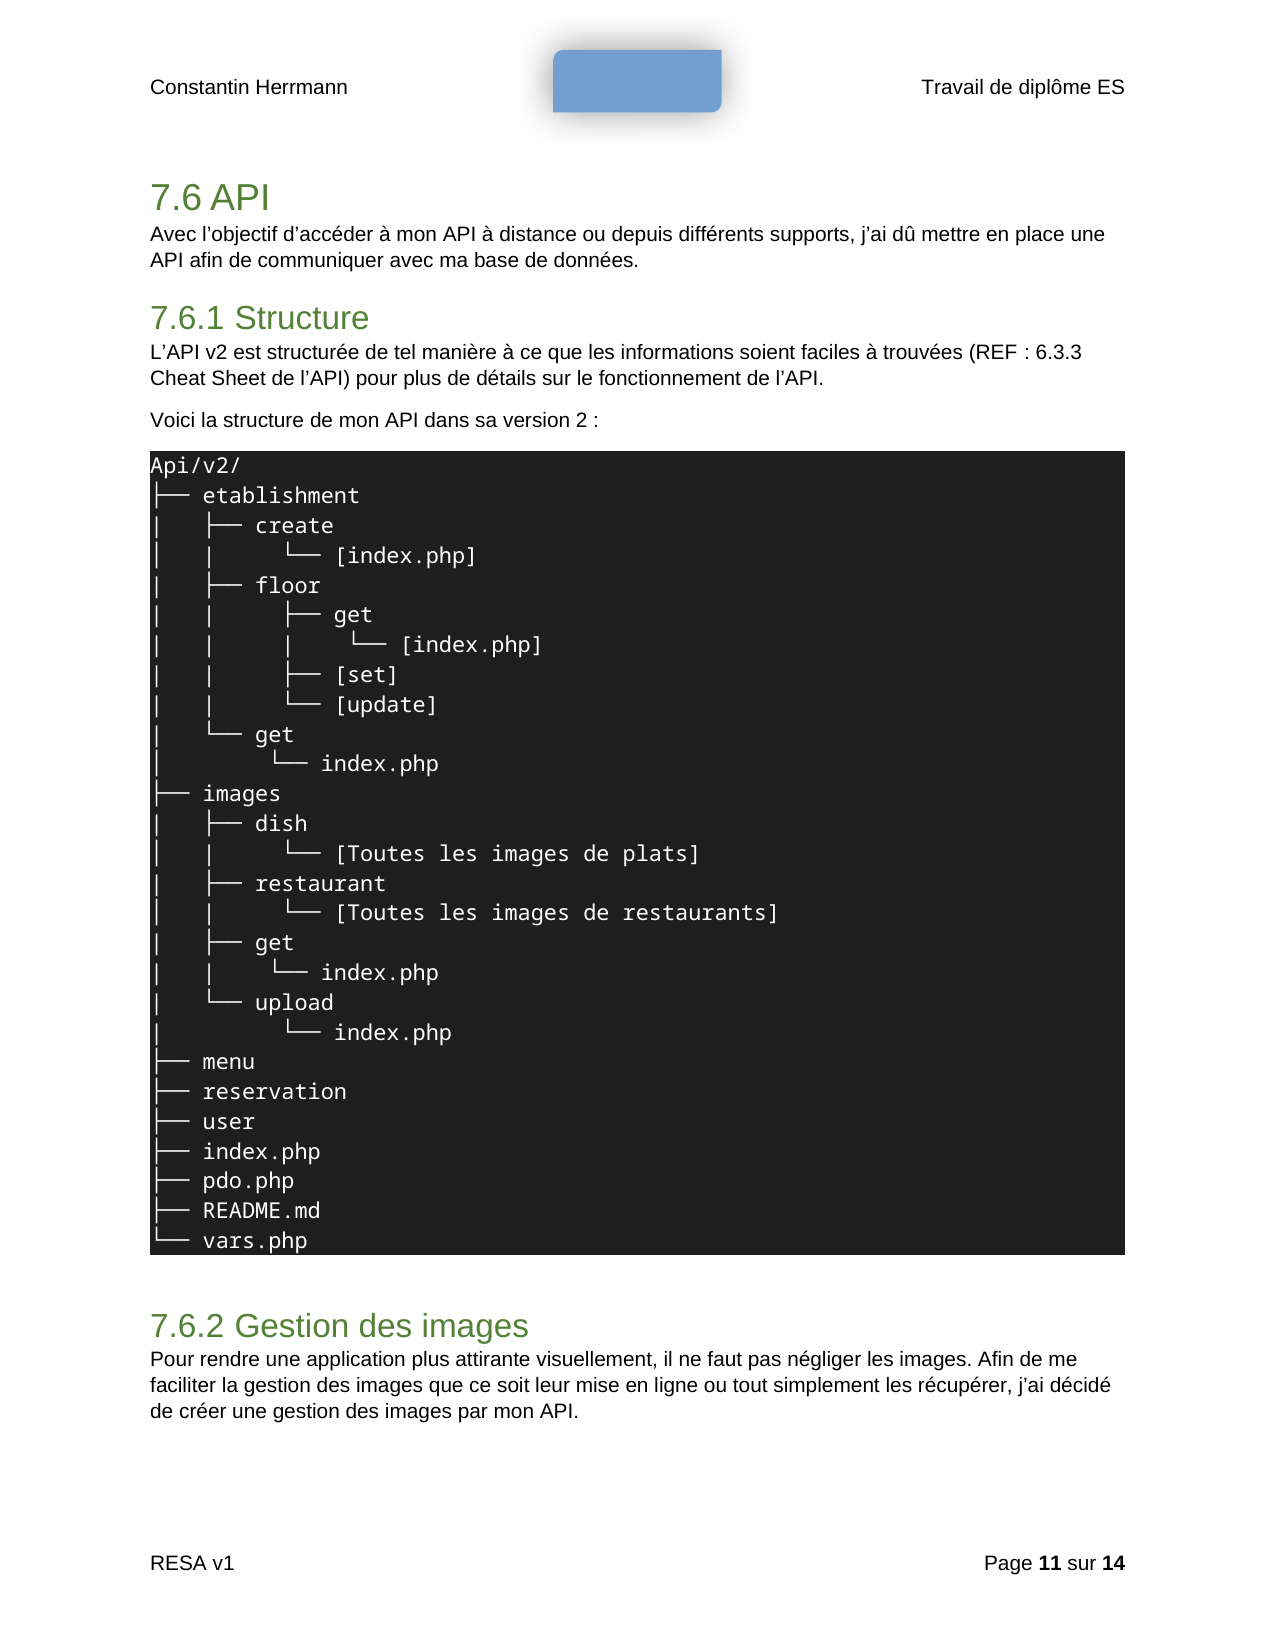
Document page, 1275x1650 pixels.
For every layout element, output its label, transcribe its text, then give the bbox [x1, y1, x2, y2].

text | ├── create [150, 510, 1125, 540]
text ├── etablishment [150, 480, 1125, 510]
subtitle API [150, 175, 1125, 218]
text ├── menu [150, 1046, 1125, 1076]
text ├── README.md [150, 1195, 1125, 1225]
text | └── get [150, 719, 1125, 748]
text | ├── restaurant [150, 868, 1125, 897]
text Voici la structure de mon API dans sa version 2 : [150, 408, 1125, 432]
text ├── pdo.php [150, 1166, 1125, 1195]
text │ | └── [Toutes les images de restaurants] [150, 897, 1125, 927]
text Api/v2/ [150, 451, 1125, 480]
text ├── images [150, 778, 1125, 808]
text | └── upload [150, 987, 1125, 1017]
text | | └── index.php [150, 957, 1125, 987]
text ├── index.php [150, 1136, 1125, 1166]
text Avec l’objectif d’accéder à mon API à distance ou depuis différents supports, j’ai dû mettre en place une API afin de communiquer avec ma base de données. [150, 222, 1125, 271]
text | ├── get [150, 927, 1125, 957]
text ├── user [150, 1106, 1125, 1136]
text │ | └── [Toutes les images de plats] [150, 838, 1125, 868]
text | | └── [update] [150, 689, 1125, 719]
text | | | └── [index.php] [150, 629, 1125, 659]
text | | ├── [set] [150, 659, 1125, 689]
text | └── index.php [150, 1017, 1125, 1046]
subtitle Structure [150, 298, 1125, 337]
text │ └── index.php [150, 748, 1125, 778]
text | ├── dish [150, 808, 1125, 838]
text └── vars.php [150, 1225, 1125, 1255]
subtitle Gestion des images [150, 1306, 1125, 1344]
text | | ├── get [150, 599, 1125, 629]
text ├── reservation [150, 1076, 1125, 1106]
text | ├── floor [150, 570, 1125, 599]
text L’API v2 est structurée de tel manière à ce que les informations soient faciles à trouvées (REF : 6.3.3 Cheat Sheet de l’API) pour plus de détails sur le fonctionnement de l’API. [150, 340, 1125, 389]
text │ | └── [index.php] [150, 540, 1125, 570]
text Pour rendre une application plus attirante visuellement, il ne faut pas négliger les images. Afin de me faciliter la gestion des images que ce soit leur mise en ligne ou tout simplement les récupérer, j’ai décidé de créer une gestion des images par mon API. [150, 1347, 1125, 1423]
